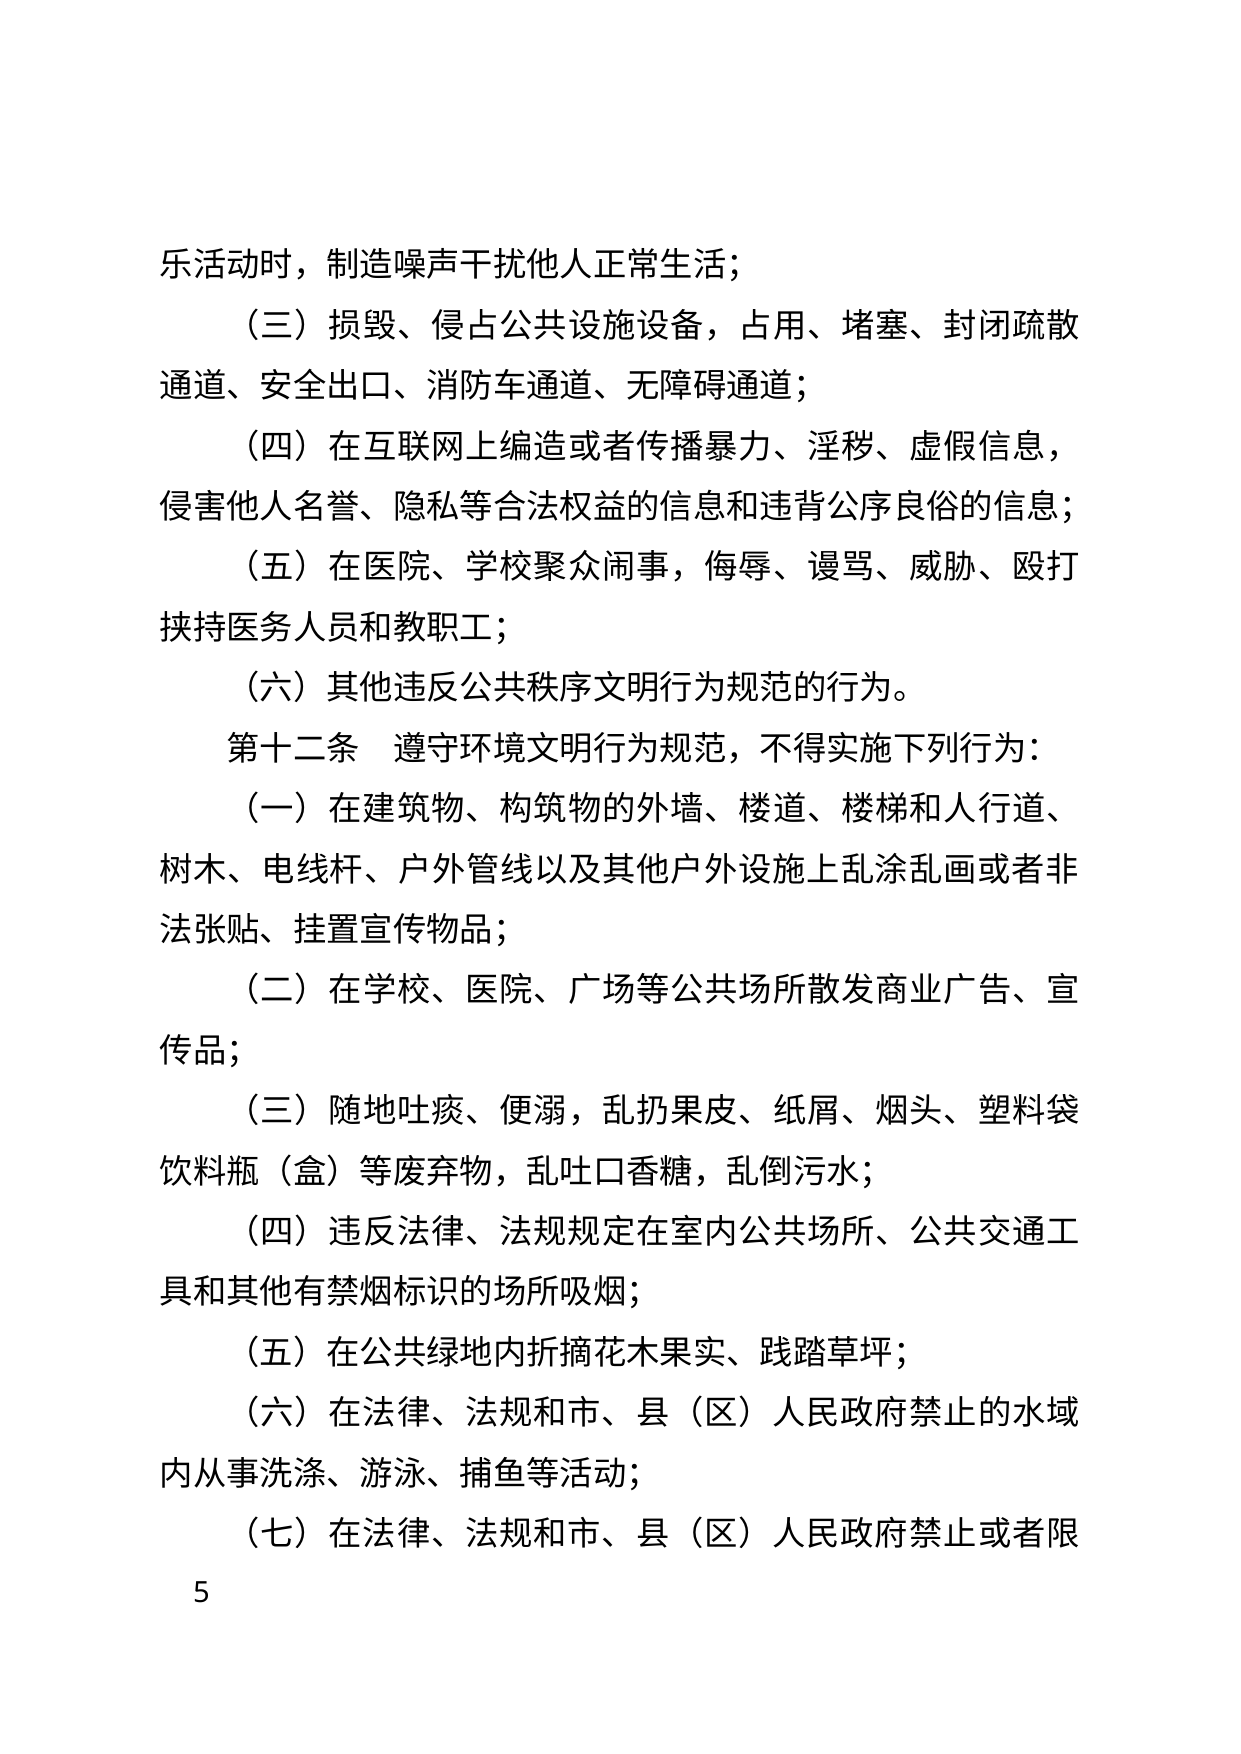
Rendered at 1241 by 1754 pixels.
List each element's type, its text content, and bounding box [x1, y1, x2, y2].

text （三）损毁、侵占公共设施设备，占用、堵塞、封闭疏散通道、安全出口、消防车通道、无障碍通道； [159, 289, 1081, 410]
text （四）在互联网上编造或者传播暴力、淫秽、虚假信息，侵害他人名誉、隐私等合法权益的信息和违背公序良俗的信息； [159, 410, 1081, 531]
text （六）其他违反公共秩序文明行为规范的行为。 [159, 651, 1081, 712]
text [159, 228, 1081, 289]
text （六）在法律、法规和市、县（区）人民政府禁止的水域内从事洗涤、游泳、捕鱼等活动； [159, 1376, 1081, 1497]
text （二）在学校、医院、广场等公共场所散发商业广告、宣传品； [159, 953, 1081, 1074]
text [159, 1497, 1081, 1558]
text （四）违反法律、法规规定在室内公共场所、公共交通工具和其他有禁烟标识的场所吸烟； [159, 1195, 1081, 1316]
text （一）在建筑物、构筑物的外墙、楼道、楼梯和人行道、树木、电线杆、户外管线以及其他户外设施上乱涂乱画或者非法张贴、挂置宣传物品； [159, 772, 1081, 953]
text 第十二条 遵守环境文明行为规范，不得实施下列行为： [159, 712, 1081, 772]
text （五）在公共绿地内折摘花木果实、践踏草坪； [159, 1316, 1081, 1376]
text （五）在医院、学校聚众闹事，侮辱、谩骂、威胁、殴打、挟持医务人员和教职工； [159, 531, 1081, 651]
text （三）随地吐痰、便溺，乱扔果皮、纸屑、烟头、塑料袋、饮料瓶（盒）等废弃物，乱吐口香糖，乱倒污水； [159, 1074, 1081, 1195]
